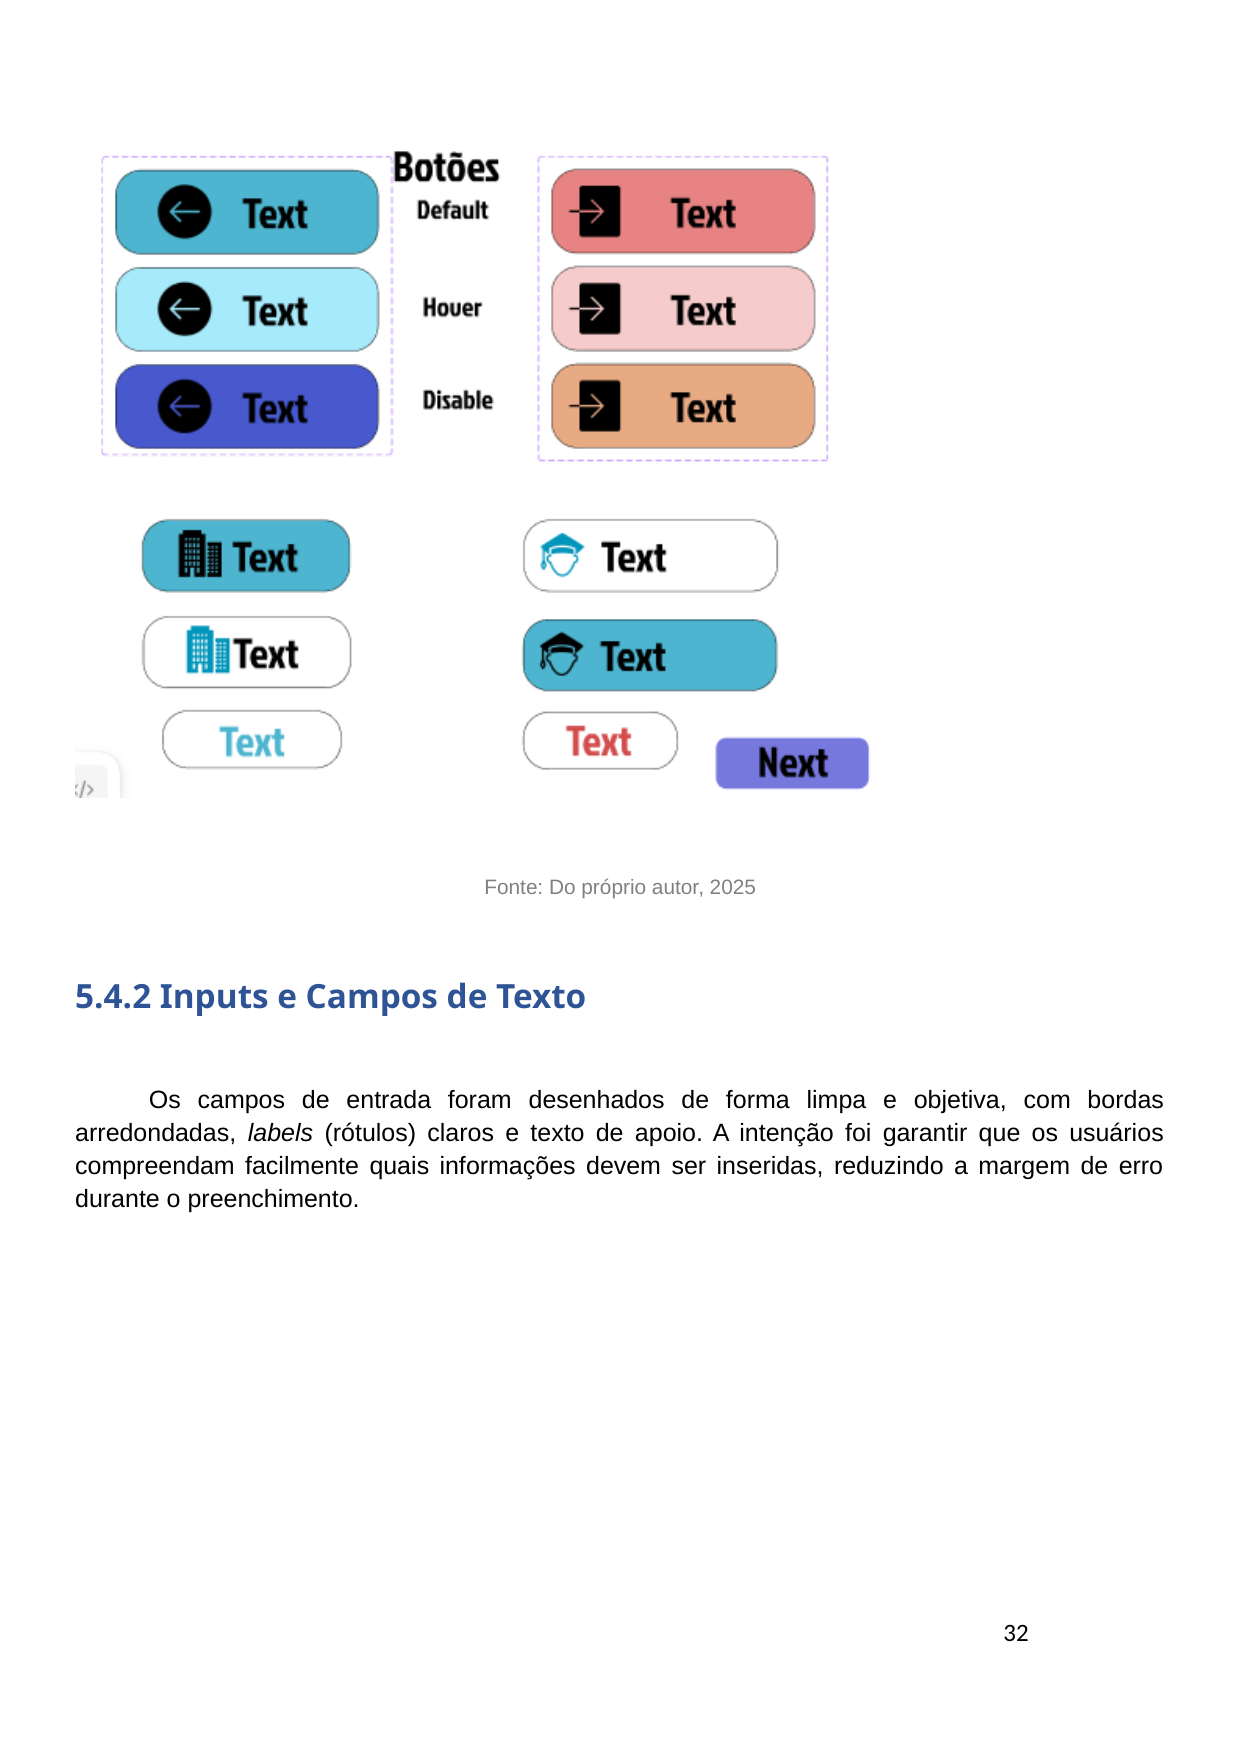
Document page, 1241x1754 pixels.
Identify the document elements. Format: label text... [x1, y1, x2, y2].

text Os campos de entrada foram desenhados de forma limpa e objetiva, com bordas arredondadas, labels (rótulos) claros e texto de apoio. A intenção foi garantir que os usuários compreendam facilmente quais informações devem ser inseridas, reduzindo a margem de erro durante o preenchimento. [75, 1085, 1165, 1213]
subtitle 5.4.2 Inputs e Campos de Texto [75, 973, 1165, 1018]
text Fonte: Do próprio autor, 2025 [75, 875, 1165, 899]
picture [75, 136, 872, 798]
